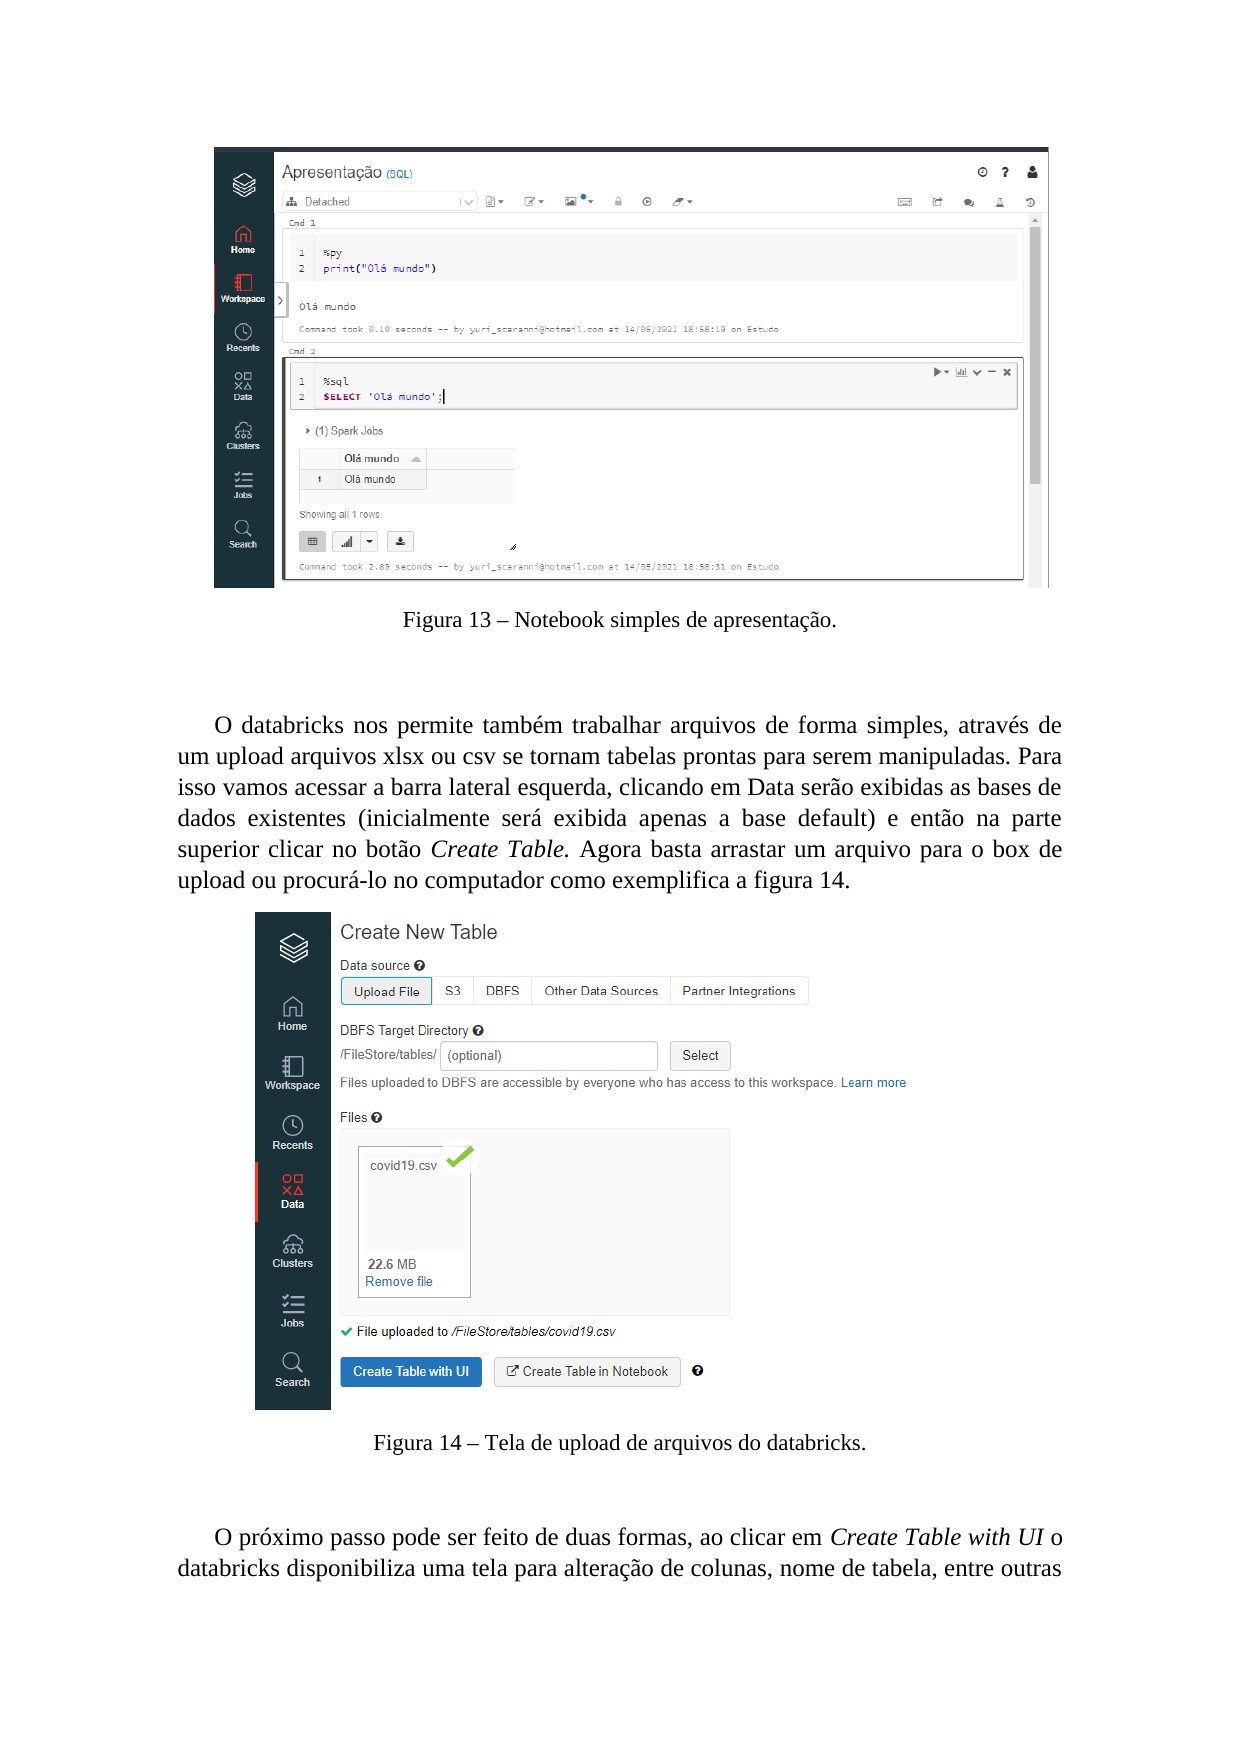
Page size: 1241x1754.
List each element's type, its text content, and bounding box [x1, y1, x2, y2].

picture [214, 147, 1049, 588]
text O databricks nos permite também trabalhar arquivos de forma simples, através de um upload arquivos xlsx ou csv se tornam tabelas prontas para serem manipuladas. Para isso vamos acessar a barra lateral esquerda, clicando em Data serão exibidas as bases de dados existentes (inicialmente será exibida apenas a base default) e então na parte superior clicar no botão Create Table. Agora basta arrastar um arquivo para o box de upload ou procurá-lo no computador como exemplifica a figura 14. [177, 710, 1063, 894]
text Figura 13 – Notebook simples de apresentação. [177, 607, 1063, 633]
picture [255, 912, 1023, 1410]
text Figura 14 – Tela de upload de arquivos do databricks. [177, 1429, 1063, 1455]
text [177, 1522, 1063, 1581]
